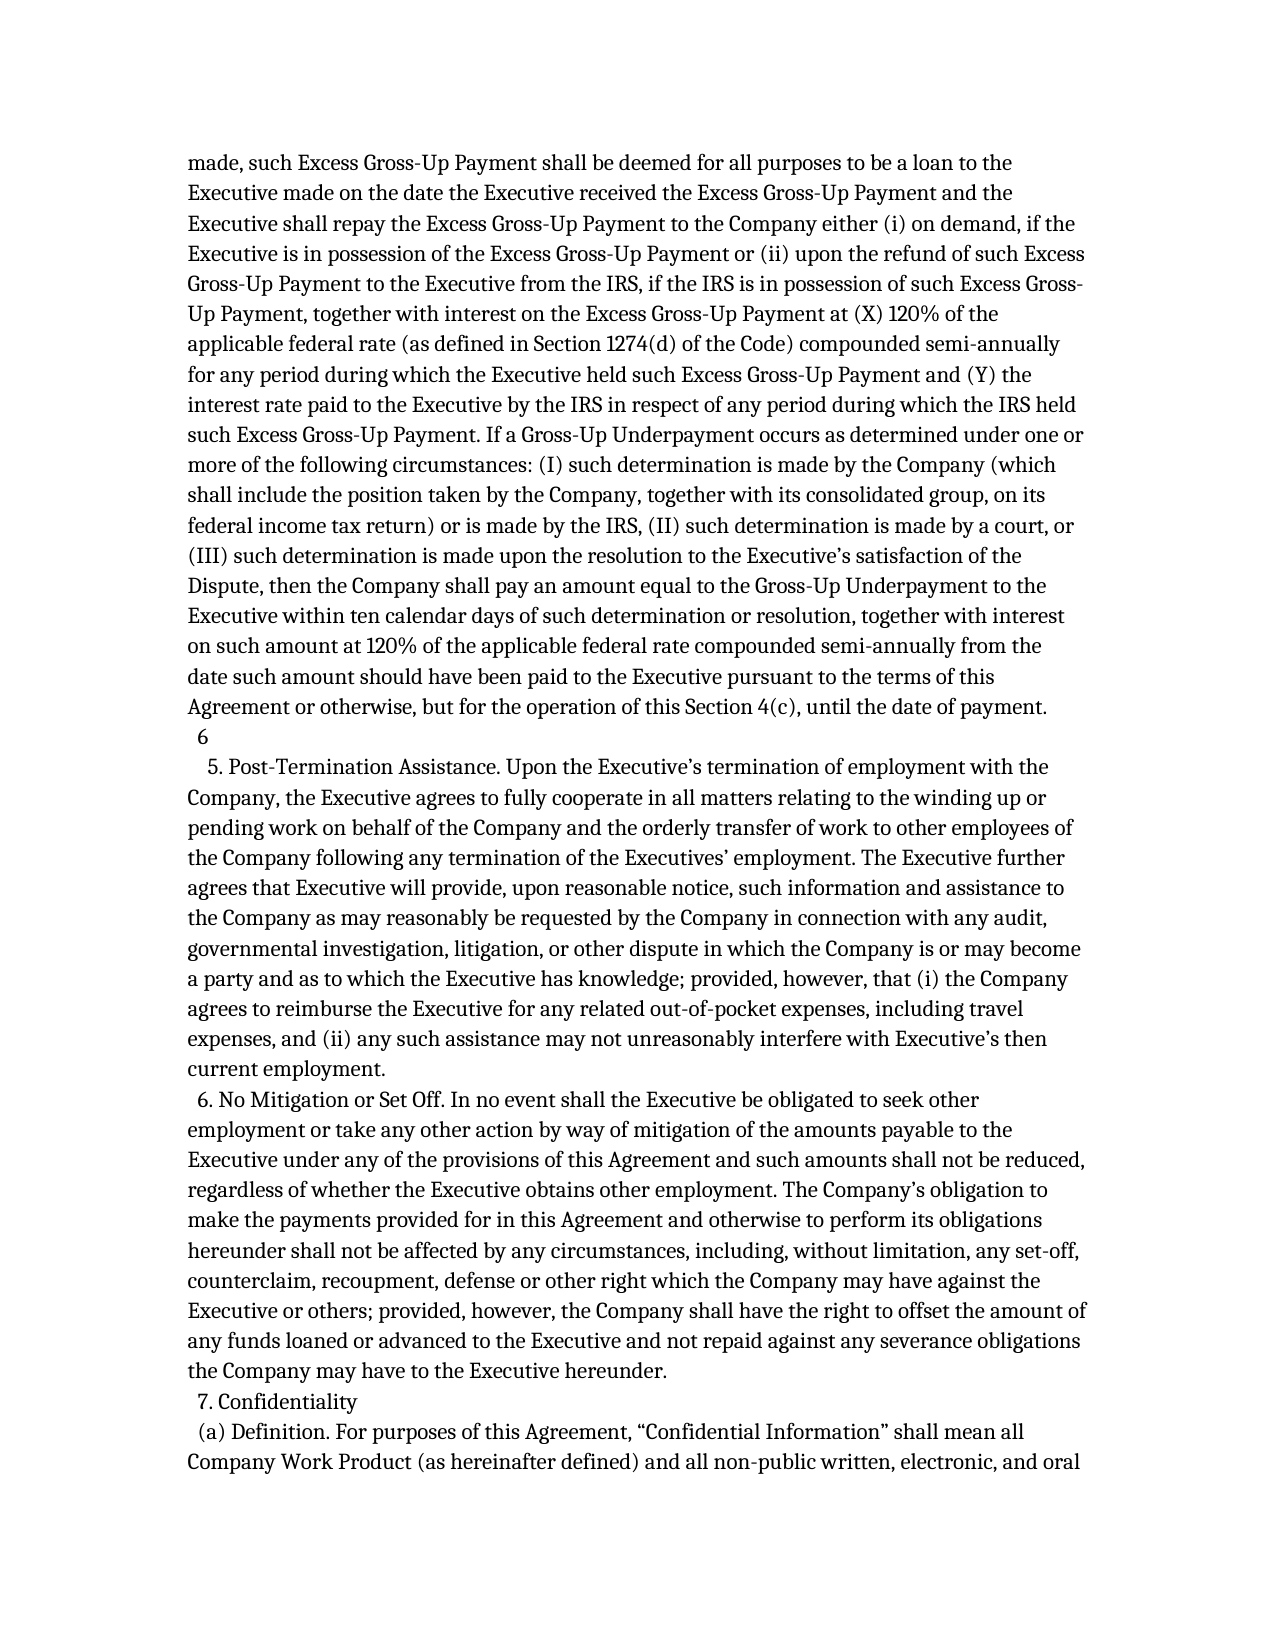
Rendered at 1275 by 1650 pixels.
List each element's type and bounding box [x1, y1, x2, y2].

text [187, 150, 1087, 1475]
